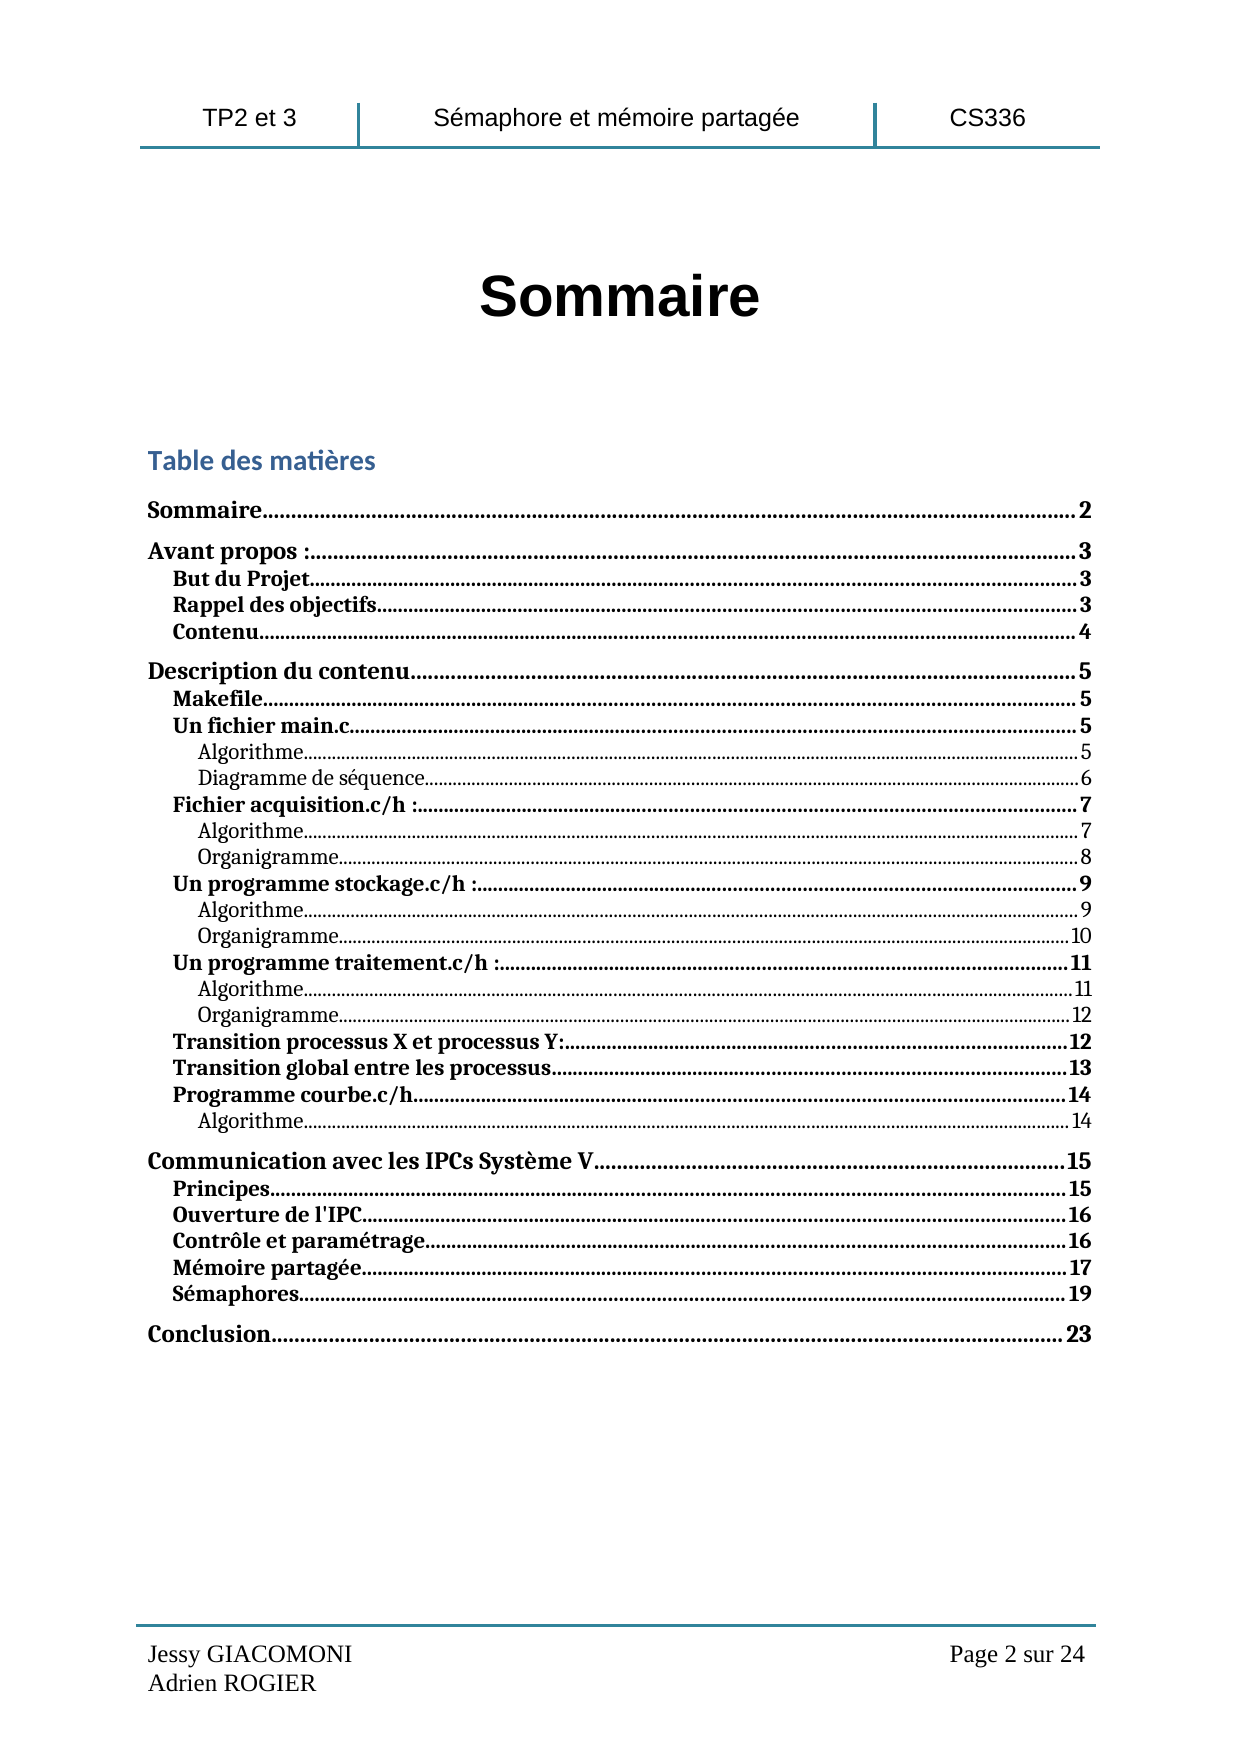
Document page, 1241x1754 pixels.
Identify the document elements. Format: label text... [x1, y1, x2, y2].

subtitle Sommaire [148, 261, 1093, 328]
